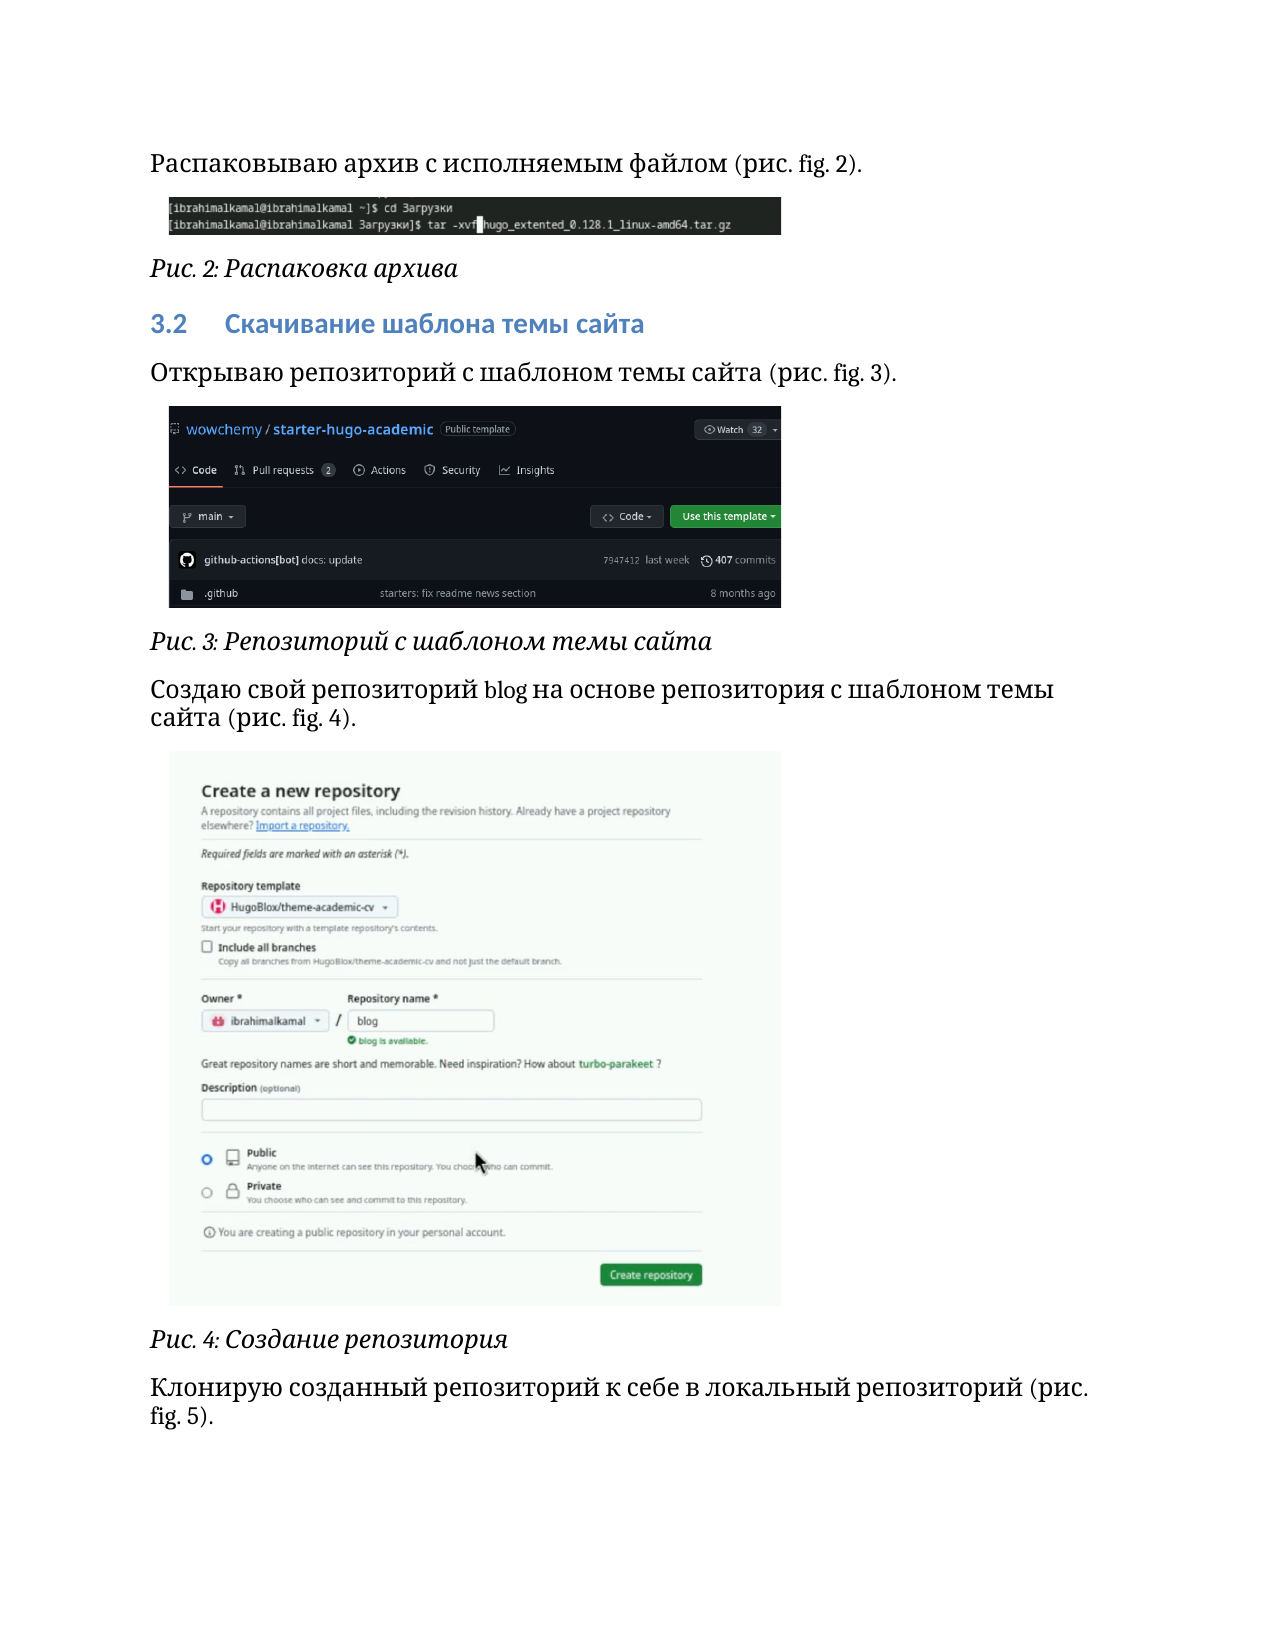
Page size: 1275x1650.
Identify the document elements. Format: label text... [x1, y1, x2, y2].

subtitle 3.2 Скачивание шаблона темы сайта [150, 305, 1125, 341]
text Рис. 3: Репозиторий с шаблоном темы сайта [150, 628, 1125, 657]
picture [168, 751, 782, 1306]
text Клонирую созданный репозиторий к себе в локальный репозиторий (рис. fig. 5). [150, 1373, 1125, 1431]
text Распаковываю архив с исполняемым файлом (рис. fig. 2). [150, 150, 1125, 179]
text Открываю репозиторий с шаблоном темы сайта (рис. fig. 3). [150, 359, 1125, 388]
text Создаю свой репозиторий blog на основе репозитория с шаблоном темы сайта (рис. fig. 4). [150, 676, 1125, 733]
text Рис. 4: Создание репозитория [150, 1326, 1125, 1355]
picture [168, 197, 782, 235]
text Рис. 2: Распаковка архива [150, 255, 1125, 284]
picture [168, 406, 782, 608]
